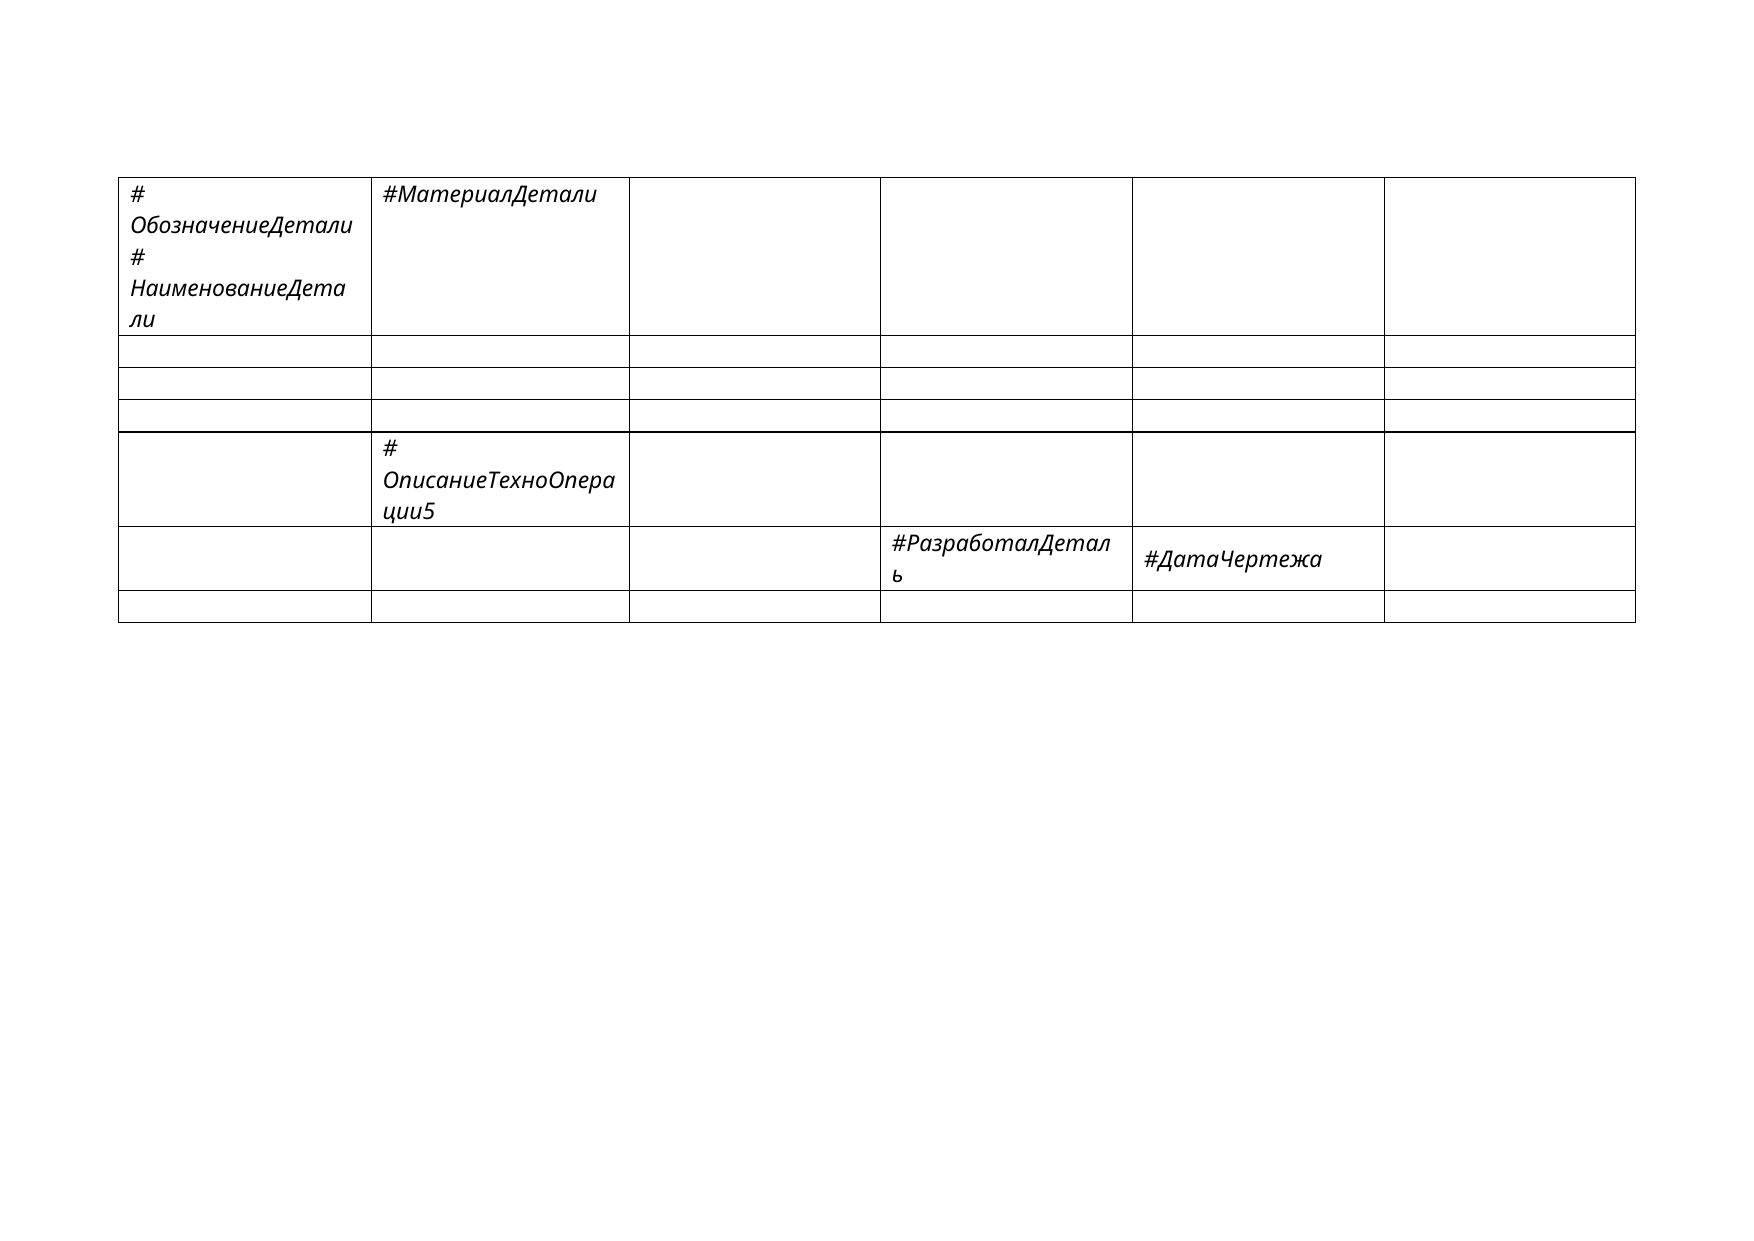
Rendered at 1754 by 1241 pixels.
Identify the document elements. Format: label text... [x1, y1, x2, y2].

table_cell [119, 527, 371, 590]
table_cell [119, 433, 371, 526]
table_cell [630, 433, 880, 526]
table_header [1133, 178, 1384, 334]
table_cell [630, 368, 880, 399]
table_cell [881, 591, 1132, 622]
table_cell [1133, 400, 1384, 431]
table_cell [1133, 336, 1384, 367]
table_cell [630, 336, 880, 367]
table_cell [630, 527, 880, 590]
table_cell [1385, 336, 1635, 367]
table_cell [630, 400, 880, 431]
table_cell [372, 400, 629, 431]
table_cell [1385, 368, 1635, 399]
table_cell [1385, 527, 1635, 590]
table_cell [1133, 433, 1384, 526]
table_header [881, 178, 1132, 334]
table_header #МатериалДетали [372, 178, 629, 334]
table_header [1385, 178, 1635, 334]
table_cell [1385, 433, 1635, 526]
table_cell [372, 527, 629, 590]
table_cell [881, 433, 1132, 526]
table_cell [1133, 368, 1384, 399]
table_cell [119, 591, 371, 622]
table_cell [881, 400, 1132, 431]
table_header [630, 178, 880, 334]
table_cell [119, 336, 371, 367]
table_cell #ОписаниеТехноОперации5 [372, 433, 629, 526]
table_cell [119, 400, 371, 431]
table_cell #ДатаЧертежа [1133, 527, 1384, 590]
table_cell [1133, 591, 1384, 622]
table_cell #РазработалДеталь [881, 527, 1132, 590]
table_cell [119, 368, 371, 399]
table_cell [881, 336, 1132, 367]
table_cell [1385, 400, 1635, 431]
table_cell [372, 336, 629, 367]
table_header #ОбозначениеДетали #НаименованиеДетали [119, 178, 371, 334]
table_cell [1385, 591, 1635, 622]
table_cell [372, 368, 629, 399]
table_cell [372, 591, 629, 622]
table_cell [881, 368, 1132, 399]
table_cell [630, 591, 880, 622]
